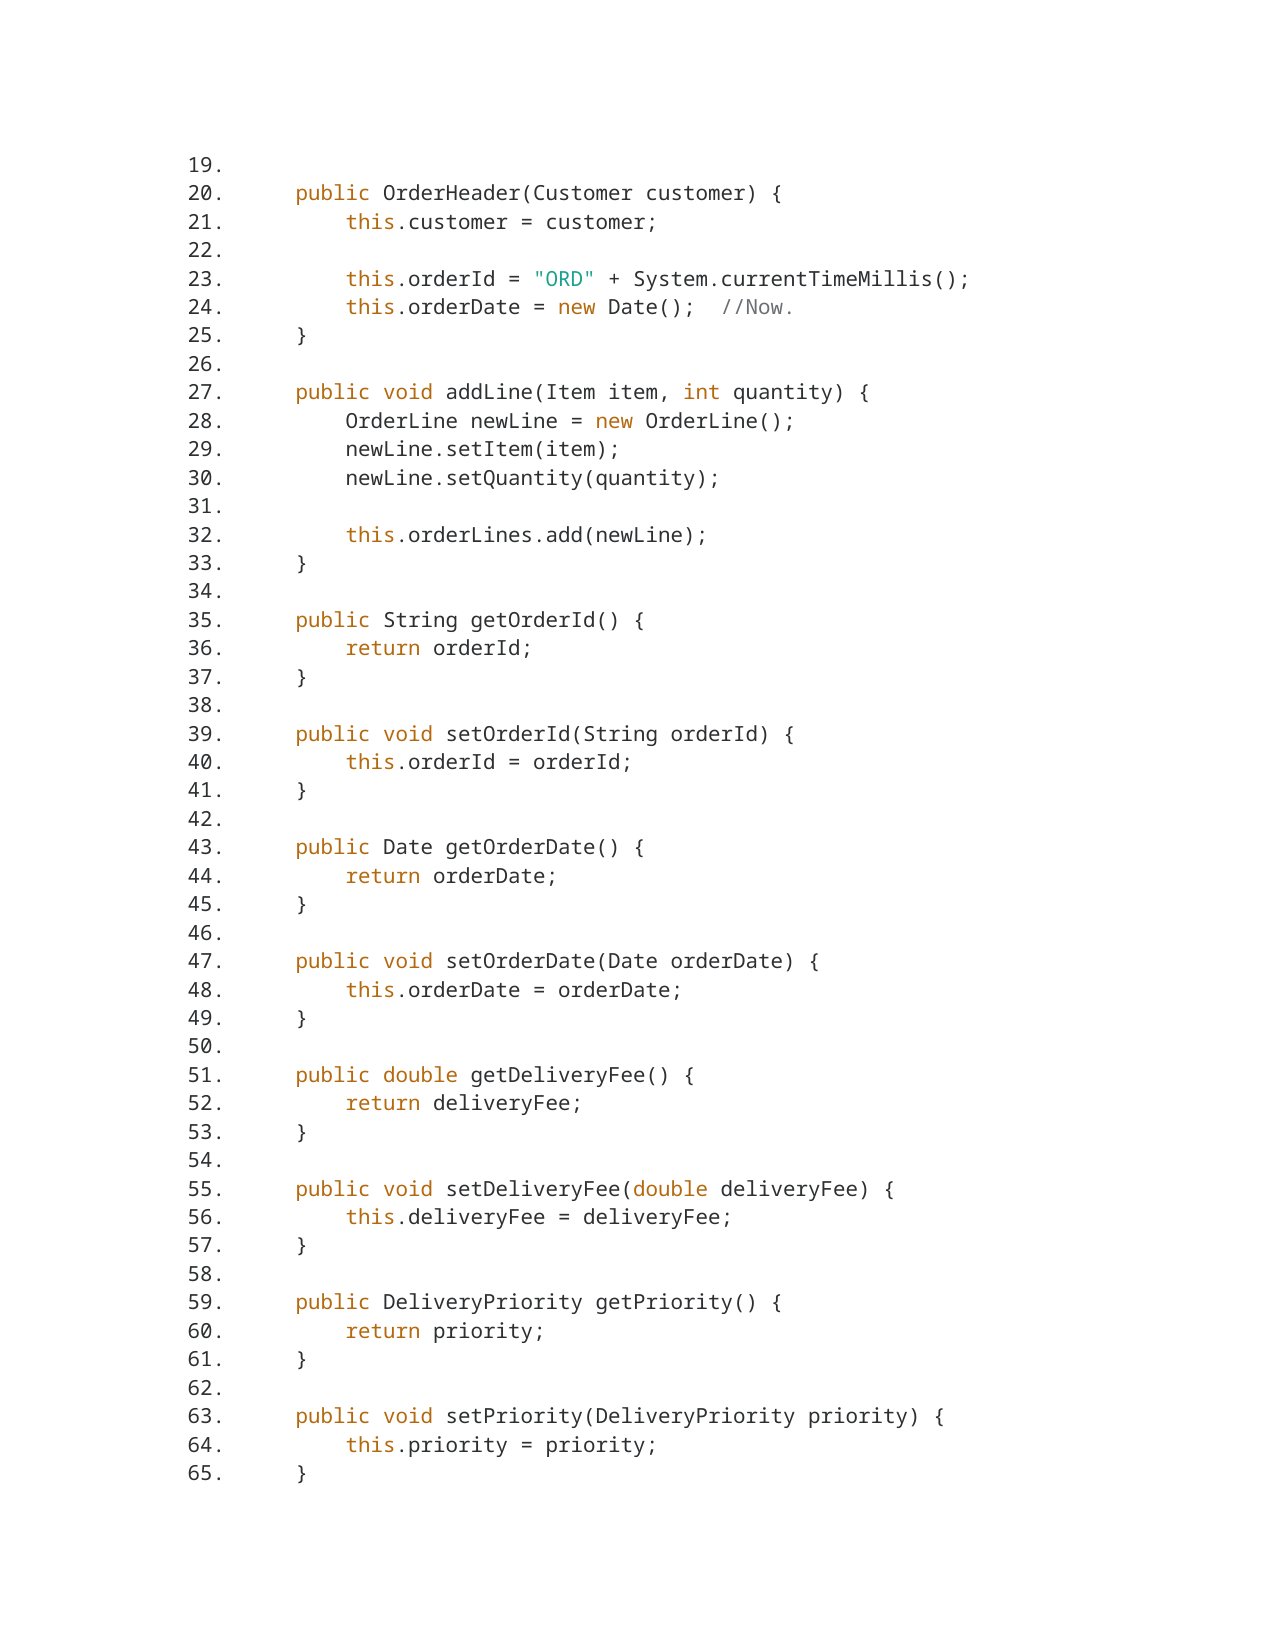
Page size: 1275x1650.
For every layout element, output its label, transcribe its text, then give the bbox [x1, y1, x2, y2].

list this.orderDate = new Date(); //Now. [187, 292, 1125, 321]
list OrderLine newLine = new OrderLine(); [187, 406, 1125, 434]
list return priority; [187, 1316, 1125, 1344]
list public void setPriority(DeliveryPriority priority) { [187, 1401, 1125, 1430]
list public double getDeliveryFee() { [187, 1060, 1125, 1088]
list public OrderHeader(Customer customer) { [187, 178, 1125, 207]
list public void setDeliveryFee(double deliveryFee) { [187, 1174, 1125, 1202]
list } [187, 1117, 1125, 1145]
list this.orderDate = orderDate; [187, 975, 1125, 1003]
list public String getOrderId() { [187, 605, 1125, 633]
list this.orderLines.add(newLine); [187, 520, 1125, 548]
list this.deliveryFee = deliveryFee; [187, 1202, 1125, 1231]
list } [187, 321, 1125, 349]
list public Date getOrderDate() { [187, 832, 1125, 861]
list public void setOrderDate(Date orderDate) { [187, 946, 1125, 975]
list public void addLine(Item item, int quantity) { [187, 377, 1125, 406]
list public DeliveryPriority getPriority() { [187, 1287, 1125, 1316]
list } [187, 548, 1125, 577]
list } [187, 889, 1125, 918]
list return orderDate; [187, 861, 1125, 889]
list public void setOrderId(String orderId) { [187, 719, 1125, 747]
list } [187, 1458, 1125, 1487]
list this.orderId = "ORD" + System.currentTimeMillis(); [187, 264, 1125, 292]
list this.orderId = orderId; [187, 747, 1125, 776]
list newLine.setQuantity(quantity); [187, 463, 1125, 491]
list } [187, 776, 1125, 804]
list return orderId; [187, 633, 1125, 662]
list this.customer = customer; [187, 207, 1125, 235]
list newLine.setItem(item); [187, 434, 1125, 463]
list return deliveryFee; [187, 1088, 1125, 1117]
list } [187, 1344, 1125, 1373]
list } [187, 662, 1125, 690]
list } [187, 1231, 1125, 1259]
list } [187, 1003, 1125, 1032]
list this.priority = priority; [187, 1430, 1125, 1458]
